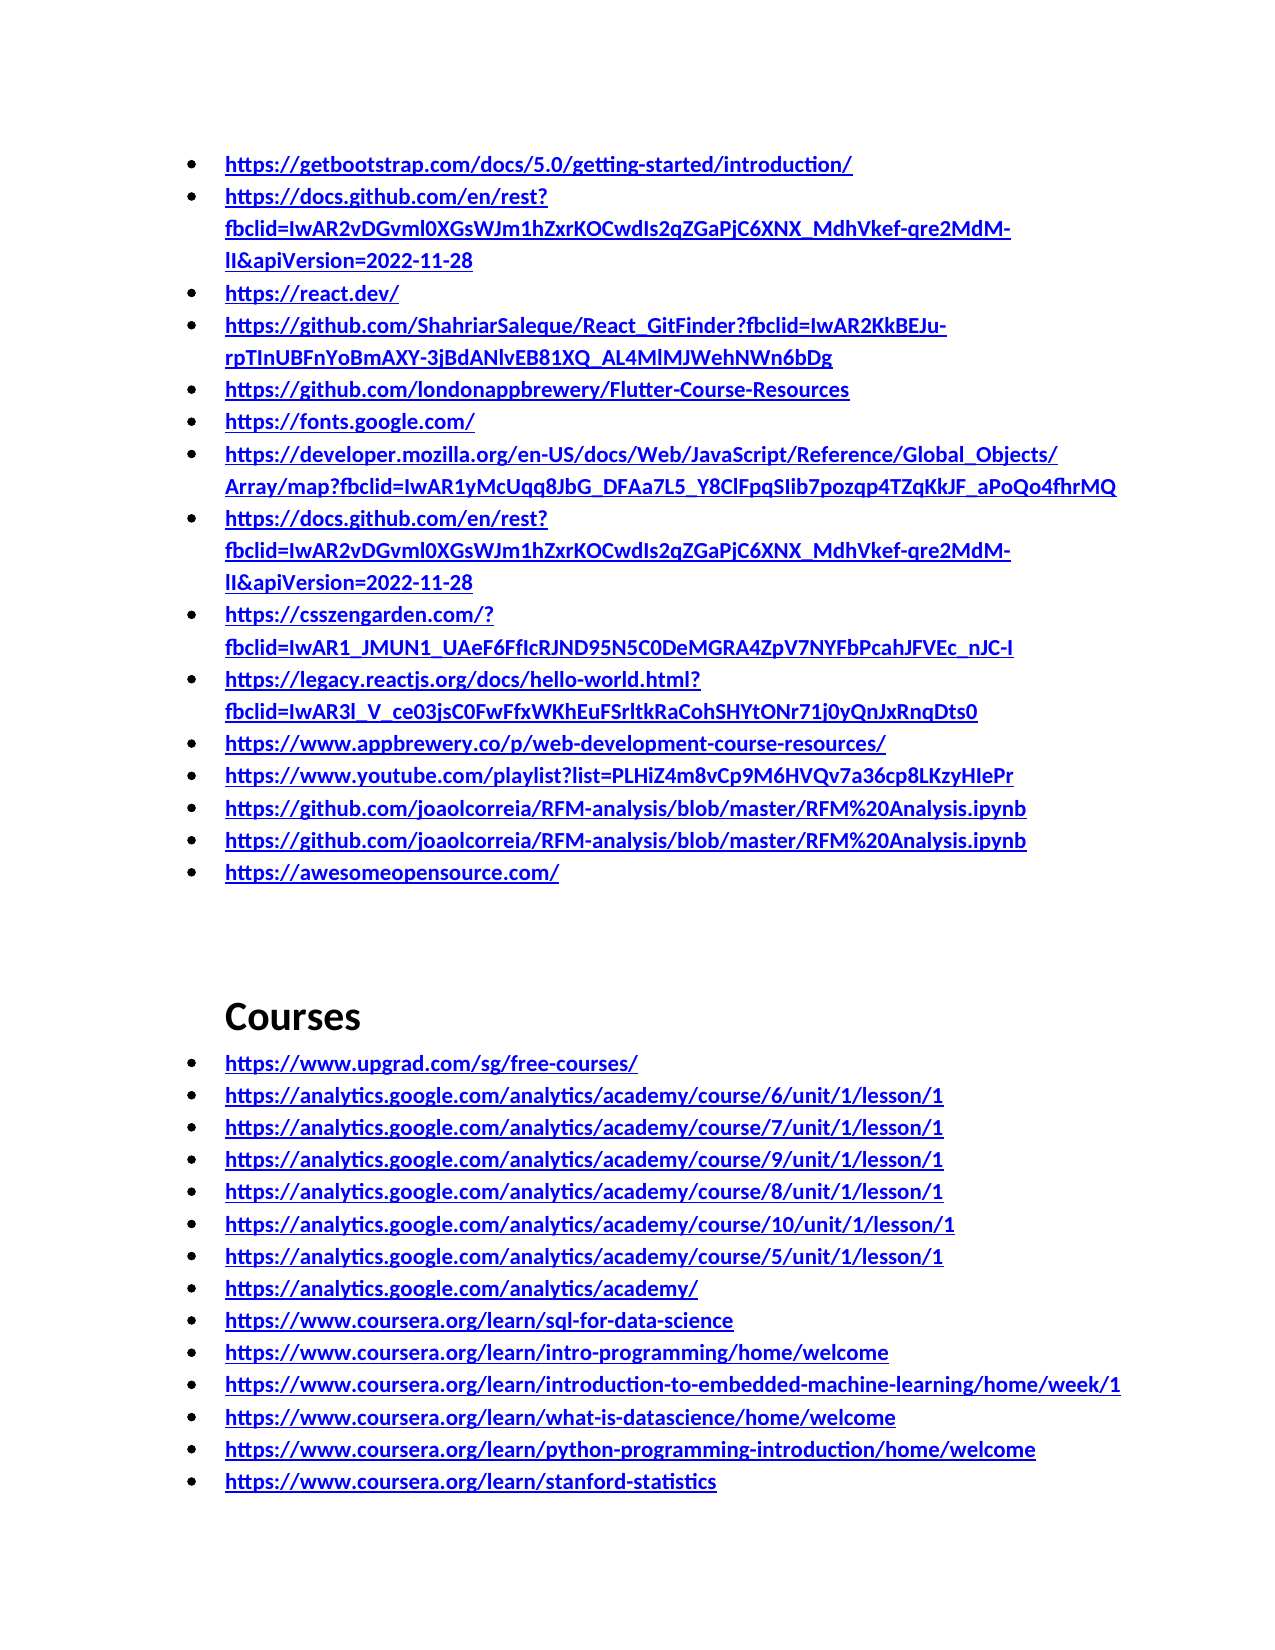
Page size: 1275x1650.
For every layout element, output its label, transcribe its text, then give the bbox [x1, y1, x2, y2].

list https://analytics.google.com/analytics/academy/course/10/unit/1/lesson/1 [187, 1210, 1125, 1238]
list https://www.upgrad.com/sg/free-courses/ [187, 1049, 1125, 1077]
list https://www.coursera.org/learn/sql-for-data-science [187, 1306, 1125, 1334]
list https://www.coursera.org/learn/what-is-datascience/home/welcome [187, 1403, 1125, 1431]
list https://www.youtube.com/playlist?list=PLHiZ4m8vCp9M6HVQv7a36cp8LKzyHIePr [187, 762, 1125, 789]
list https://www.coursera.org/learn/intro-programming/home/welcome [187, 1338, 1125, 1366]
list https://analytics.google.com/analytics/academy/ [187, 1274, 1125, 1302]
list https://analytics.google.com/analytics/academy/course/8/unit/1/lesson/1 [187, 1177, 1125, 1206]
list https://docs.github.com/en/rest?fbclid=IwAR2vDGvml0XGsWJm1hZxrKOCwdIs2qZGaPjC6XNX_MdhVkef-qre2MdM-lI&apiVersion=2022-11-28 [187, 504, 1125, 596]
list https://github.com/joaolcorreia/RFM-analysis/blob/master/RFM%20Analysis.ipynb [187, 826, 1125, 854]
list https://www.appbrewery.co/p/web-development-course-resources/ [187, 729, 1125, 757]
list https://www.coursera.org/learn/stanford-statistics [187, 1467, 1125, 1495]
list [187, 150, 1125, 178]
list https://awesomeopensource.com/ [187, 858, 1125, 886]
list https://analytics.google.com/analytics/academy/course/5/unit/1/lesson/1 [187, 1242, 1125, 1270]
list https://fonts.google.com/ [187, 407, 1125, 436]
list https://www.coursera.org/learn/introduction-to-embedded-machine-learning/home/week/1 [187, 1371, 1125, 1399]
list https://react.dev/ [187, 279, 1125, 307]
list https://developer.mozilla.org/en-US/docs/Web/JavaScript/Reference/Global_Objects/Array/map?fbclid=IwAR1yMcUqq8JbG_DFAa7L5_Y8ClFpqSIib7pozqp4TZqKkJF_aPoQo4fhrMQ [187, 440, 1125, 500]
list https://github.com/ShahriarSaleque/React_GitFinder?fbclid=IwAR2KkBEJu-rpTInUBFnYoBmAXY-3jBdANlvEB81XQ_AL4MlMJWehNWn6bDg [187, 311, 1125, 371]
list https://analytics.google.com/analytics/academy/course/9/unit/1/lesson/1 [187, 1145, 1125, 1173]
list https://analytics.google.com/analytics/academy/course/7/unit/1/lesson/1 [187, 1113, 1125, 1141]
list https://analytics.google.com/analytics/academy/course/6/unit/1/lesson/1 [187, 1081, 1125, 1109]
list https://csszengarden.com/?fbclid=IwAR1_JMUN1_UAeF6FfIcRJND95N5C0DeMGRA4ZpV7NYFbPcahJFVEc_nJC-I [187, 601, 1125, 661]
list https://docs.github.com/en/rest?fbclid=IwAR2vDGvml0XGsWJm1hZxrKOCwdIs2qZGaPjC6XNX_MdhVkef-qre2MdM-lI&apiVersion=2022-11-28 [187, 182, 1125, 274]
list https://github.com/joaolcorreia/RFM-analysis/blob/master/RFM%20Analysis.ipynb [187, 794, 1125, 822]
list https://www.coursera.org/learn/python-programming-introduction/home/welcome [187, 1435, 1125, 1463]
list https://legacy.reactjs.org/docs/hello-world.html?fbclid=IwAR3l_V_ce03jsC0FwFfxWKhEuFSrltkRaCohSHYtONr71j0yQnJxRnqDts0 [187, 665, 1125, 725]
list https://github.com/londonappbrewery/Flutter-Course-Resources [187, 375, 1125, 403]
list Courses [225, 890, 1125, 1041]
